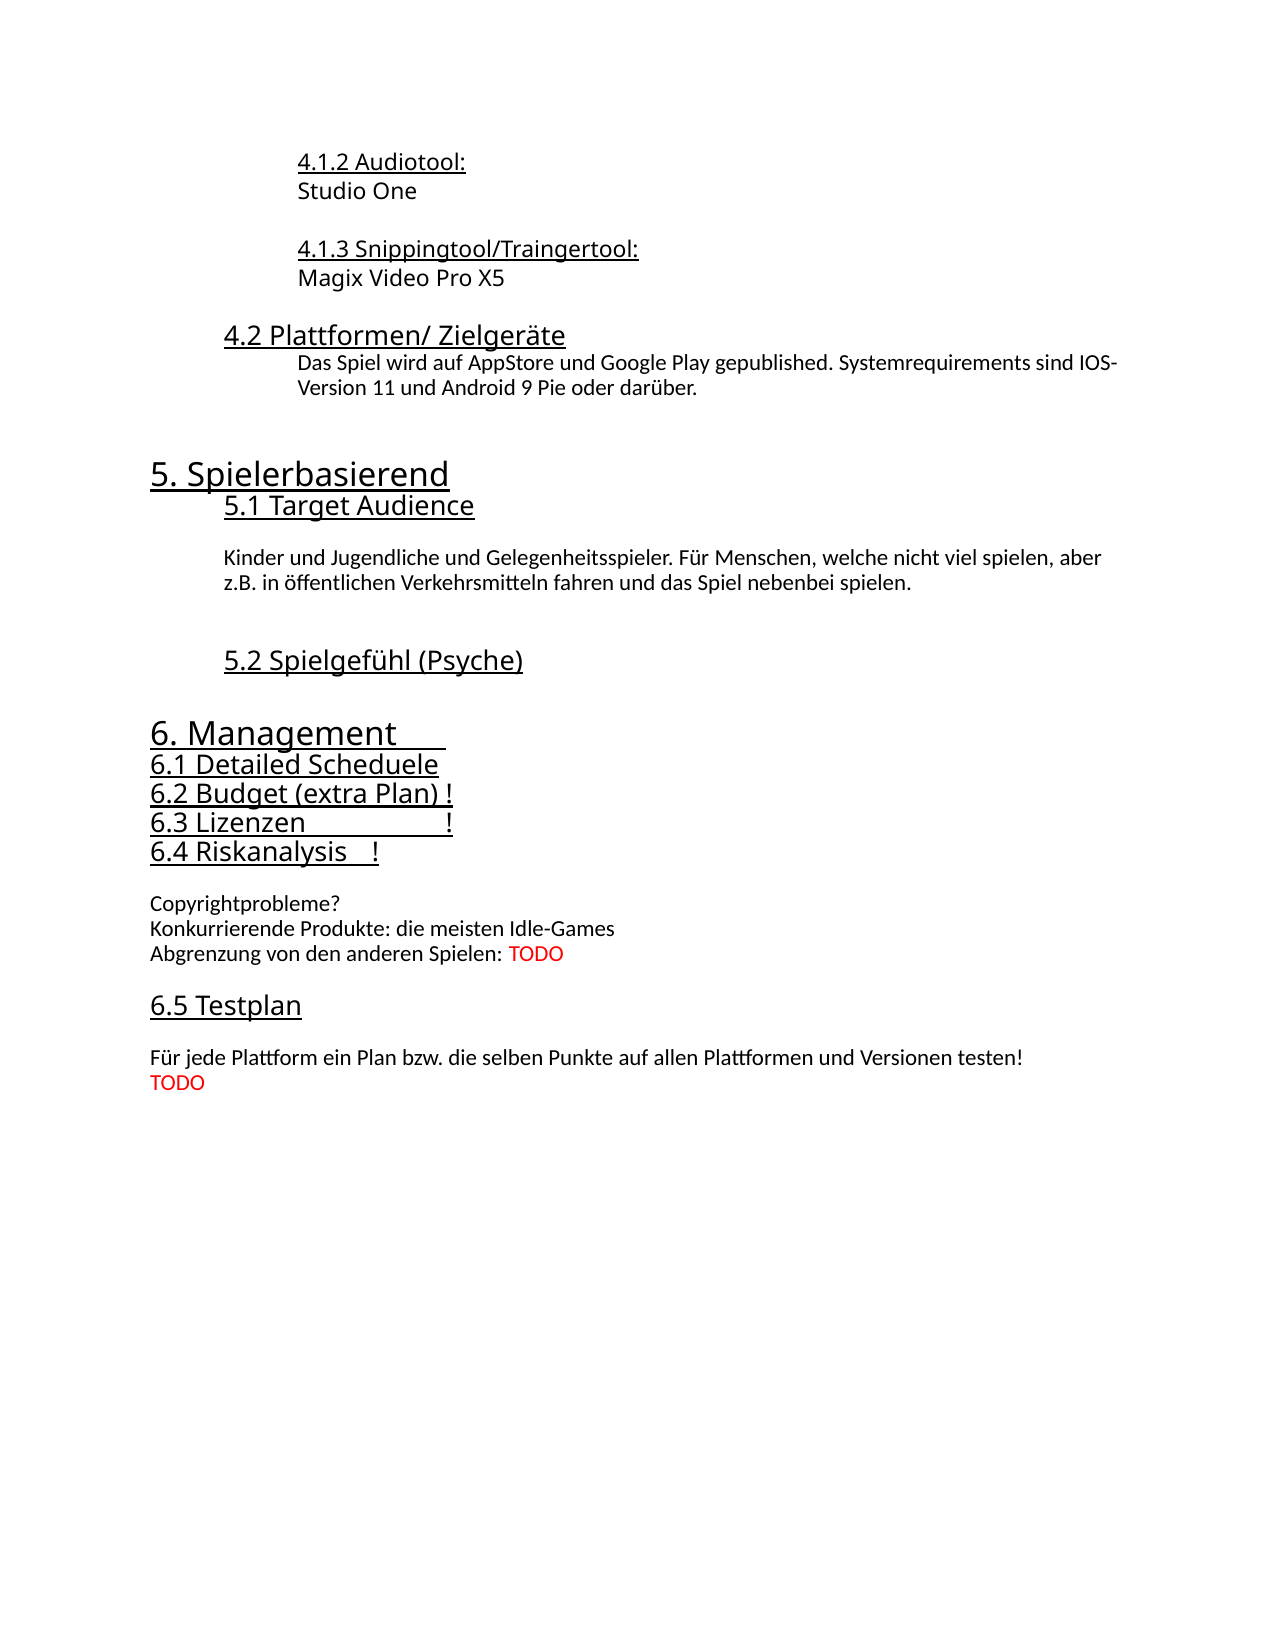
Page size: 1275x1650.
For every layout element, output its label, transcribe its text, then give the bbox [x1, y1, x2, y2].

text 5. Spielerbasierend [150, 467, 1125, 492]
text TODO [150, 1071, 1125, 1096]
text 4.1.3 Snippingtool/Traingertool: [224, 237, 1125, 262]
text Das Spiel wird auf AppStore und Google Play gepublished. Systemrequirements sind IOS-Version 11 und Android 9 Pie oder darüber. [297, 350, 1125, 400]
text Copyrightprobleme? [150, 892, 1125, 917]
text 6.2 Budget (extra Plan) ! [150, 783, 1125, 808]
text 5.2 Spielgefühl (Psyche) [224, 650, 1125, 675]
text Für jede Plattform ein Plan bzw. die selben Punkte auf allen Plattformen und Versionen testen! [150, 1046, 1125, 1071]
text 4.1.2 Audiotool: [224, 150, 1125, 175]
text Kinder und Jugendliche und Gelegenheitsspieler. Für Menschen, welche nicht viel spielen, aber z.B. in öffentlichen Verkehrsmitteln fahren und das Spiel nebenbei spielen. [224, 546, 1125, 596]
text Abgrenzung von den anderen Spielen: TODO [150, 942, 1125, 967]
text 6.4 Riskanalysis ! [150, 842, 1125, 867]
text 4.2 Plattformen/ Zielgeräte [150, 325, 1125, 350]
text 6. Management [150, 725, 1125, 750]
text 6.3 Lizenzen ! [150, 812, 1125, 837]
text 5.1 Target Audience [224, 496, 1125, 521]
text 6.5 Testplan [150, 996, 1125, 1021]
text 6.1 Detailed Scheduele [150, 754, 1125, 779]
text Konkurrierende Produkte: die meisten Idle-Games [150, 917, 1125, 942]
text Magix Video Pro X5 [224, 267, 1125, 292]
text Studio One [224, 179, 1125, 204]
